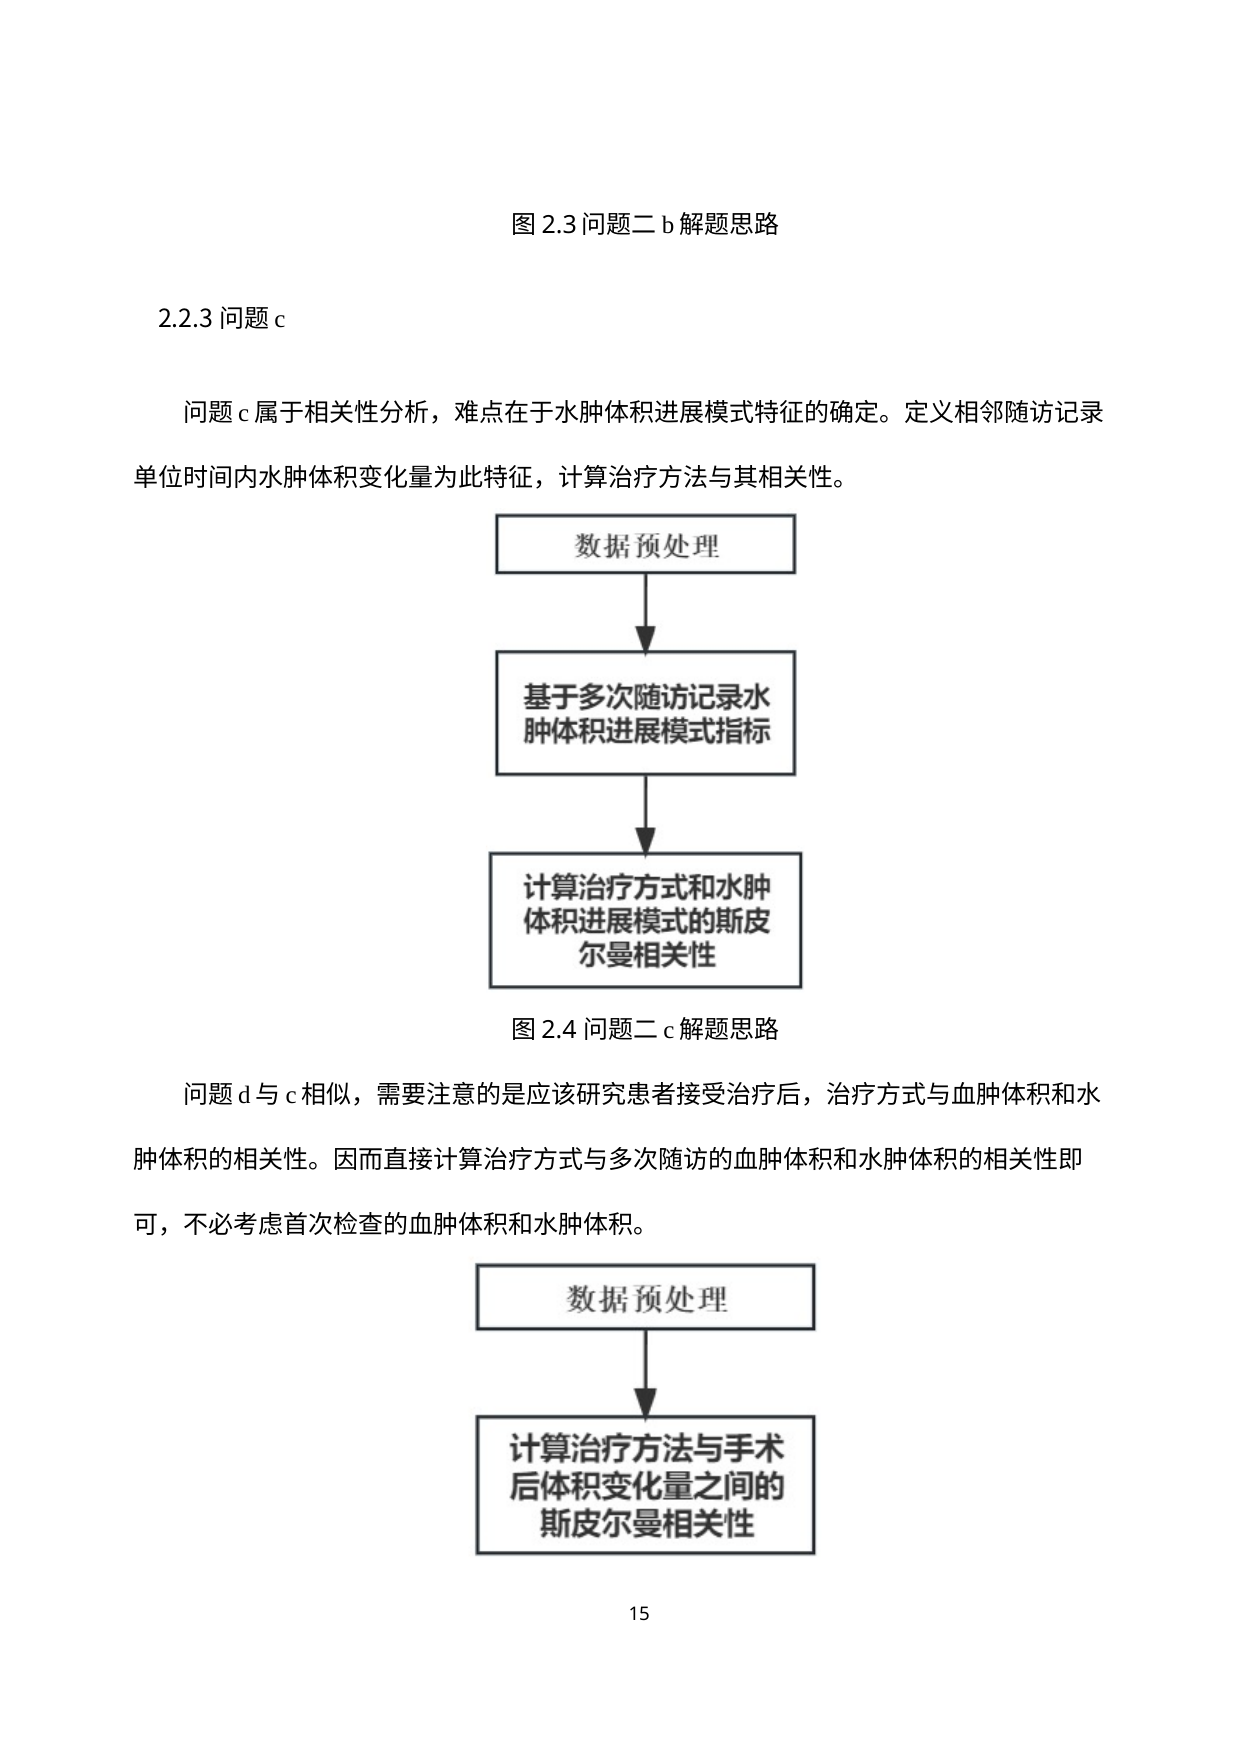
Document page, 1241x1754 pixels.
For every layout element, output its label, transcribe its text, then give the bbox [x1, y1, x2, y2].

text 问题d与c相似，需要注意的是应该研究患者接受治疗后，治疗方式与血肿体积和水肿体积的相关性。因而直接计算治疗方式与多次随访的血肿体积和水肿体积的相关性即可，不必考虑首次检查的血肿体积和水肿体积。 [133, 1061, 1107, 1256]
text 图2.4 问题二c解题思路 [133, 996, 1107, 1061]
text 问题c属于相关性分析，难点在于水肿体积进展模式特征的确定。定义相邻随访记录单位时间内水肿体积变化量为此特征，计算治疗方法与其相关性。 [133, 378, 1107, 508]
text 图2.3问题二b解题思路 [133, 190, 1107, 255]
picture [485, 508, 805, 993]
picture [465, 1255, 826, 1564]
subtitle 2.2.3 问题c [133, 284, 1107, 349]
